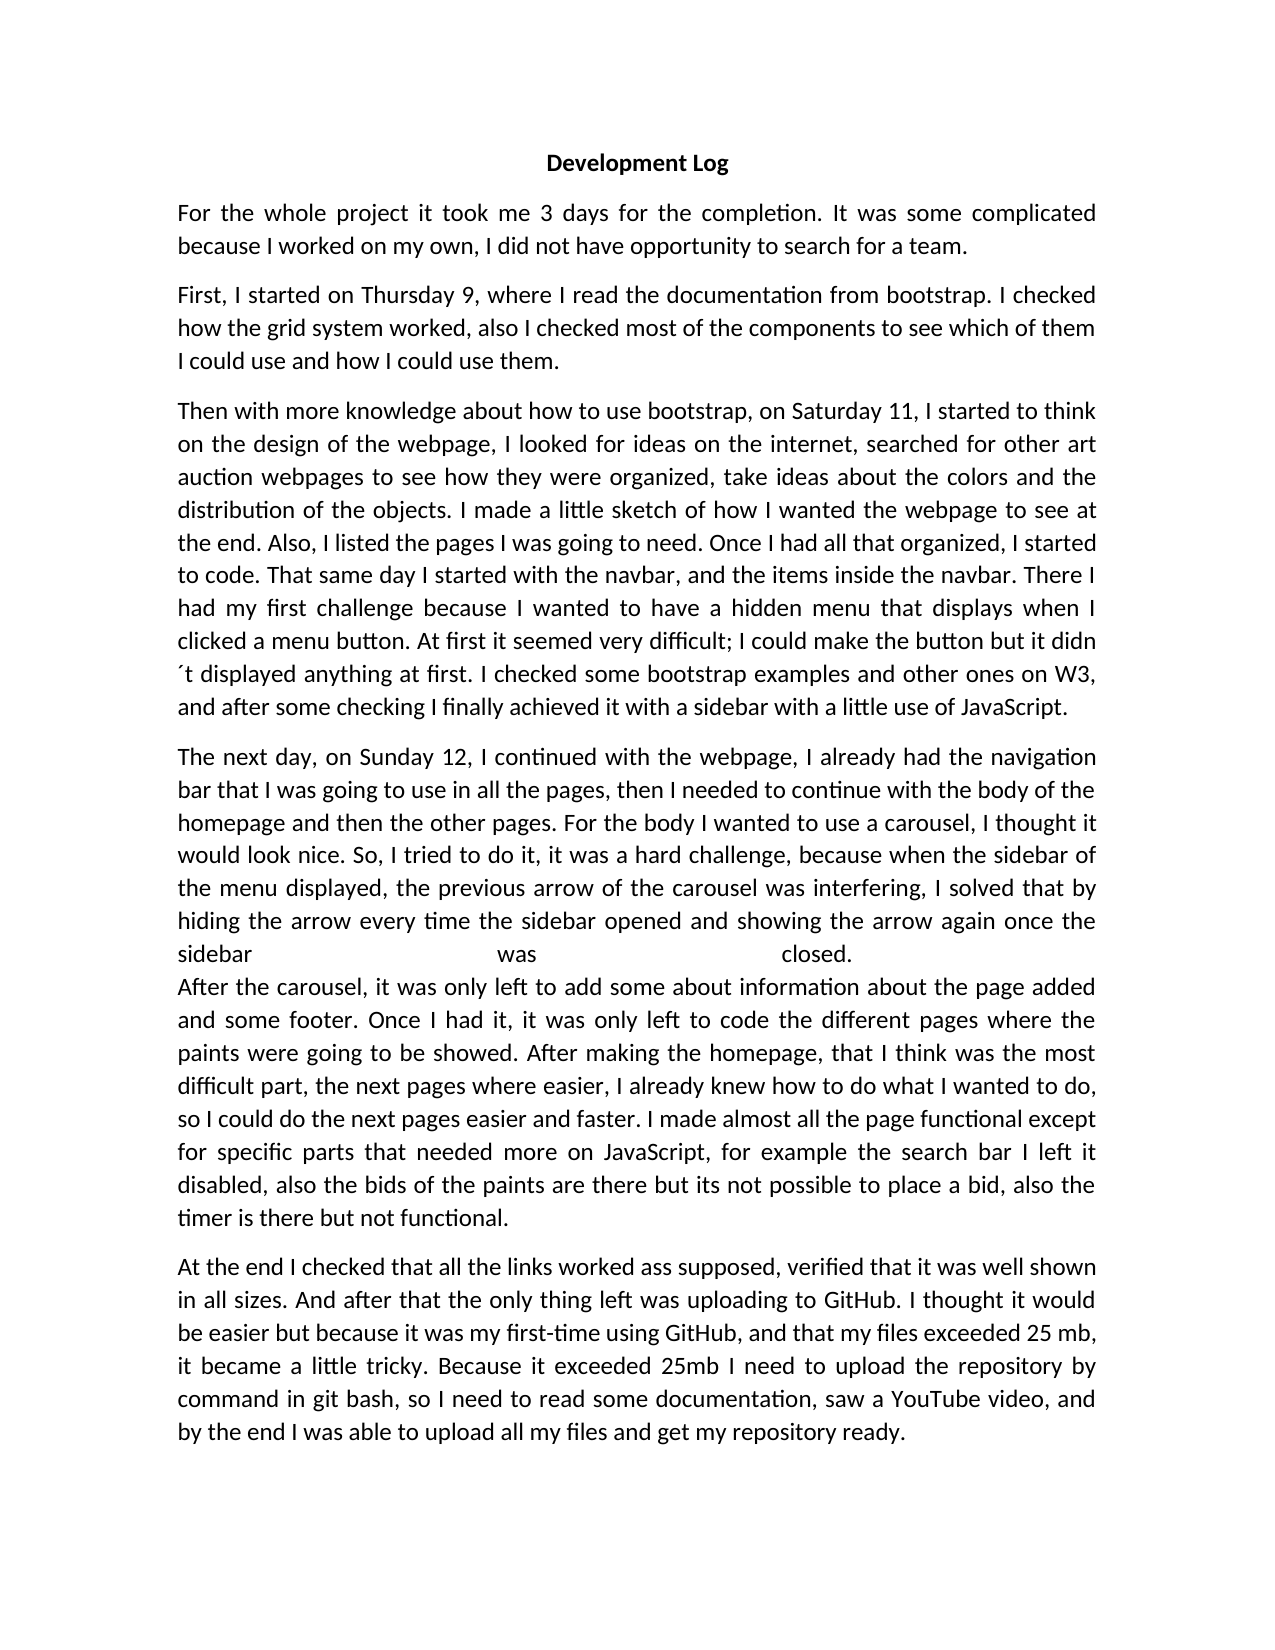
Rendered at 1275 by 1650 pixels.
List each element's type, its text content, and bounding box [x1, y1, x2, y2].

text At the end I checked that all the links worked ass supposed, verified that it was well shown in all sizes. And after that the only thing left was uploading to GitHub. I thought it would be easier but because it was my first-time using GitHub, and that my files exceeded 25 mb, it became a little tricky. Because it exceeded 25mb I need to upload the repository by command in git bash, so I need to read some documentation, saw a YouTube video, and by the end I was able to upload all my files and get my repository ready. [177, 1251, 1098, 1446]
text Development Log [177, 148, 1098, 178]
text For the whole project it took me 3 days for the completion. It was some complicated because I worked on my own, I did not have opportunity to search for a team. [177, 197, 1098, 261]
text The next day, on Sunday 12, I continued with the webpage, I already had the navigation bar that I was going to use in all the pages, then I needed to continue with the body of the homepage and then the other pages. For the body I wanted to use a carousel, I thought it would look nice. So, I tried to do it, it was a hard challenge, because when the sidebar of the menu displayed, the previous arrow of the carousel was interfering, I solved that by hiding the arrow every time the sidebar opened and showing the arrow again once the sidebar was closed. After the carousel, it was only left to add some about information about the page added and some footer. Once I had it, it was only left to code the different pages where the paints were going to be showed. After making the homepage, that I think was the most difficult part, the next pages where easier, I already knew how to do what I wanted to do, so I could do the next pages easier and faster. I made almost all the page functional except for specific parts that needed more on JavaScript, for example the search bar I left it disabled, also the bids of the paints are there but its not possible to place a bid, also the timer is there but not functional. [177, 741, 1098, 1232]
text Then with more knowledge about how to use bootstrap, on Saturday 11, I started to think on the design of the webpage, I looked for ideas on the internet, searched for other art auction webpages to see how they were organized, take ideas about the colors and the distribution of the objects. I made a little sketch of how I wanted the webpage to see at the end. Also, I listed the pages I was going to need. Once I had all that organized, I started to code. That same day I started with the navbar, and the items inside the navbar. There I had my first challenge because I wanted to have a hidden menu that displays when I clicked a menu button. At first it seemed very difficult; I could make the button but it didn´t displayed anything at first. I checked some bootstrap examples and other ones on W3, and after some checking I finally achieved it with a sidebar with a little use of JavaScript. [177, 395, 1098, 722]
text First, I started on Thursday 9, where I read the documentation from bootstrap. I checked how the grid system worked, also I checked most of the components to see which of them I could use and how I could use them. [177, 280, 1098, 376]
